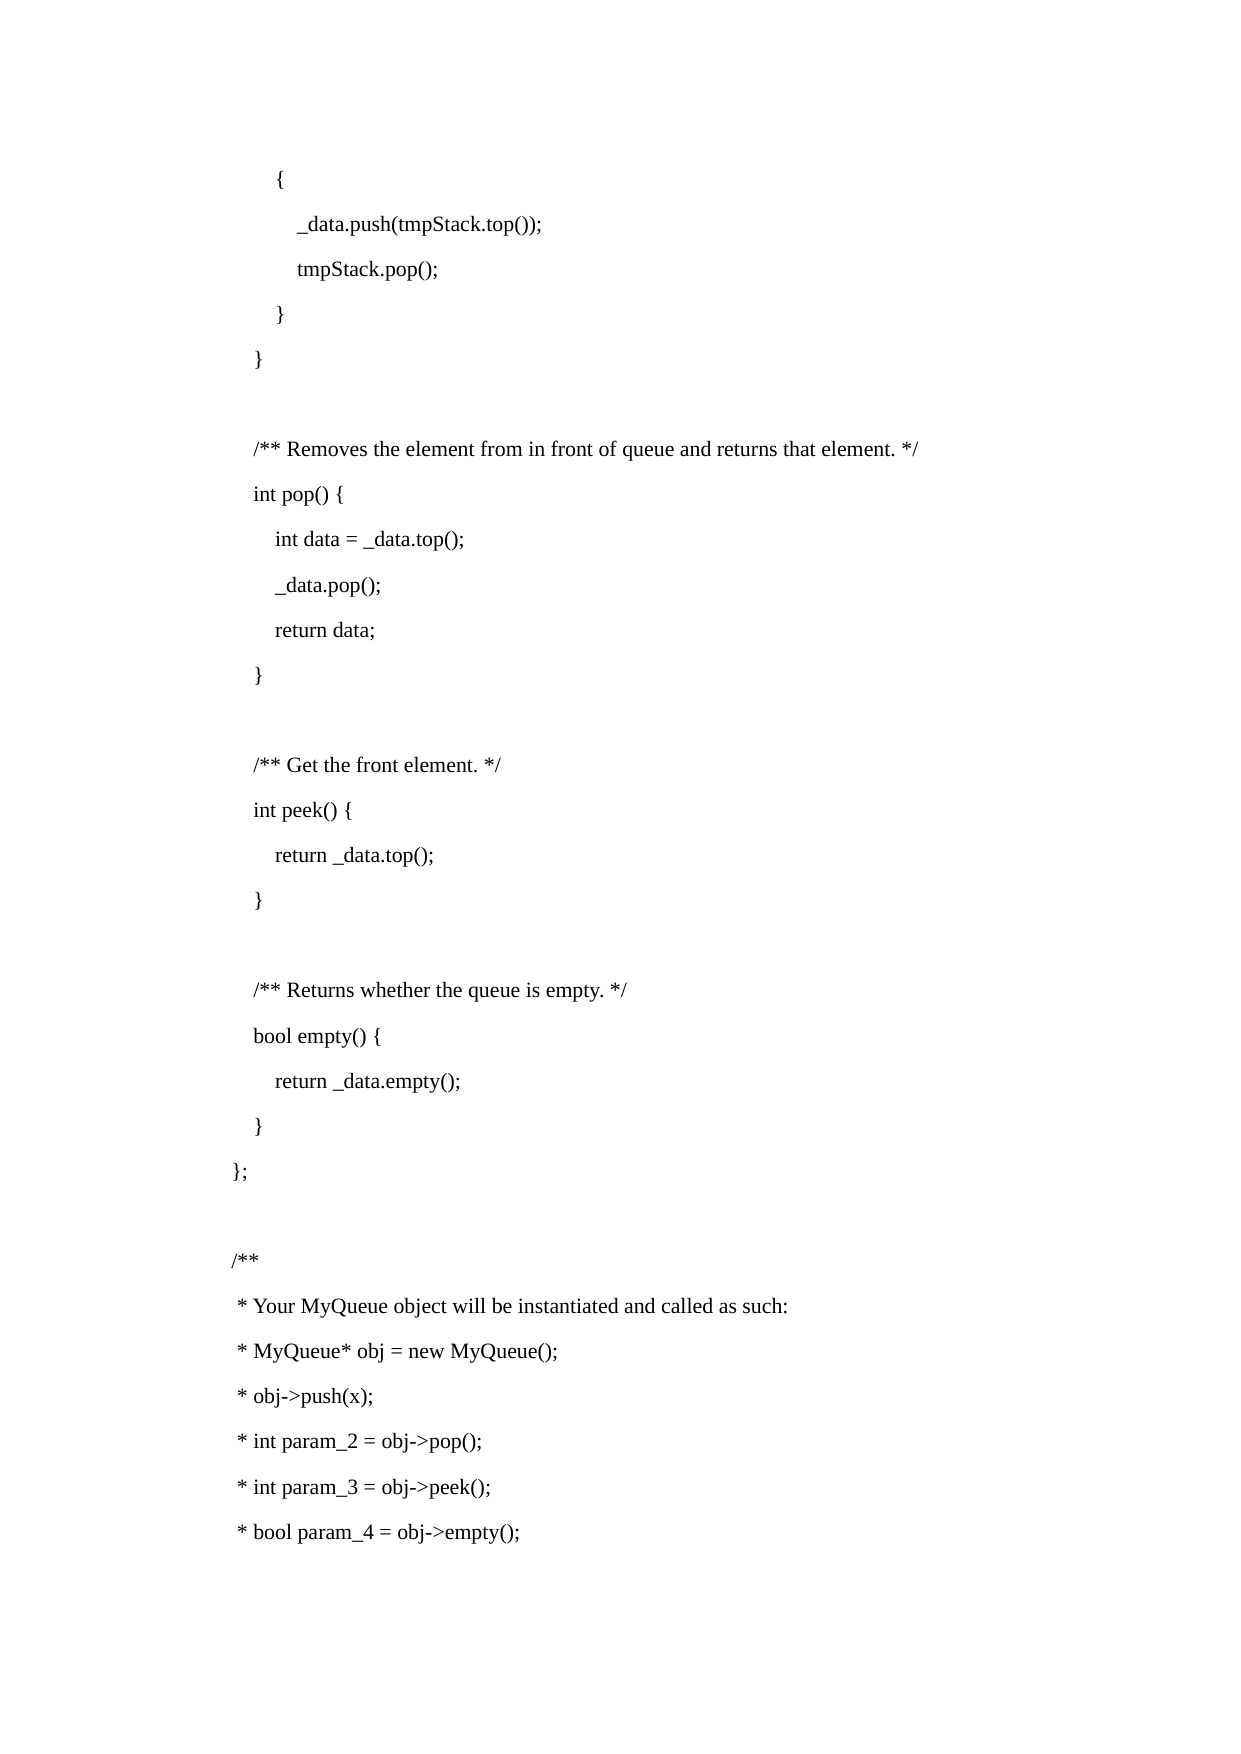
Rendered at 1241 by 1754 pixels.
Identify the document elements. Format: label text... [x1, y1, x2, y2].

text return _data.empty(); [187, 1064, 1053, 1097]
text int peek() { [187, 793, 1053, 826]
text }; [187, 1154, 1053, 1187]
text /** [187, 1244, 1053, 1277]
text } [187, 658, 1053, 691]
text * Your MyQueue object will be instantiated and called as such: [187, 1289, 1053, 1322]
text int data = _data.top(); [187, 523, 1053, 555]
text { [187, 162, 1053, 194]
text * MyQueue* obj = new MyQueue(); [187, 1335, 1053, 1367]
text * obj->push(x); [187, 1380, 1053, 1412]
text } [187, 342, 1053, 375]
text * bool param_4 = obj->empty(); [187, 1515, 1053, 1548]
text return data; [187, 613, 1053, 646]
text int pop() { [187, 478, 1053, 510]
text * int param_2 = obj->pop(); [187, 1425, 1053, 1457]
text bool empty() { [187, 1019, 1053, 1051]
text /** Returns whether the queue is empty. */ [187, 974, 1053, 1006]
text _data.pop(); [187, 568, 1053, 600]
text tmpStack.pop(); [187, 252, 1053, 285]
text * int param_3 = obj->peek(); [187, 1470, 1053, 1502]
text /** Get the front element. */ [187, 748, 1053, 781]
text } [187, 884, 1053, 916]
text /** Removes the element from in front of queue and returns that element. */ [187, 433, 1053, 465]
text } [187, 297, 1053, 330]
text } [187, 1109, 1053, 1142]
text return _data.top(); [187, 838, 1053, 871]
text _data.push(tmpStack.top()); [187, 207, 1053, 239]
